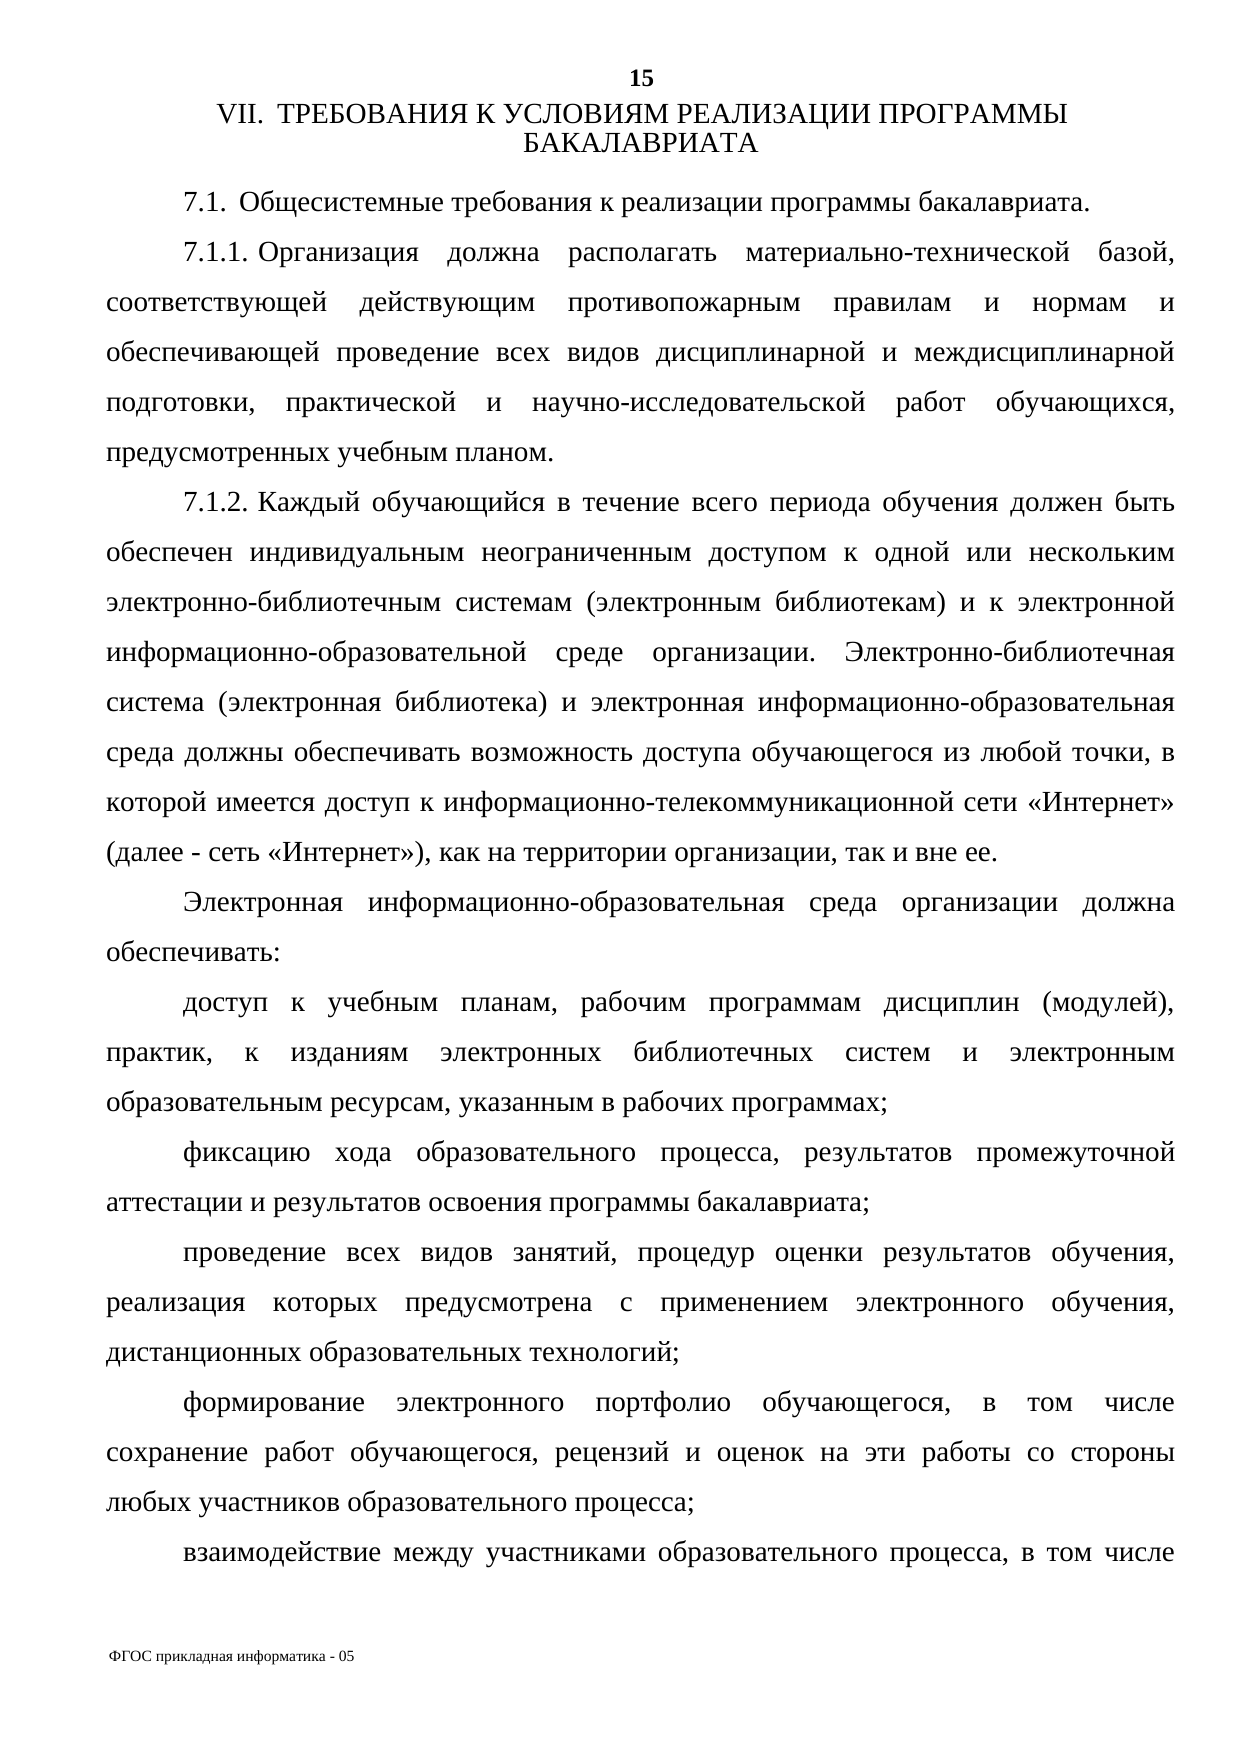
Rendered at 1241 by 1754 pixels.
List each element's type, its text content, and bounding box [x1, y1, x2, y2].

list Общесистемные требования к реализации программы бакалавриата. [106, 171, 1176, 221]
text формирование электронного портфолио обучающегося, в том числе сохранение работ обучающегося, рецензий и оценок на эти работы со стороны любых участников образовательного процесса; [106, 1371, 1176, 1521]
text Электронная информационно-образовательная среда организации должна обеспечивать: [106, 871, 1176, 971]
list ТРЕБОВАНИЯ К УСЛОВИЯМ РЕАЛИЗАЦИИ ПРОГРАММЫ [216, 100, 1176, 129]
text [106, 1521, 1176, 1571]
text доступ к учебным планам, рабочим программам дисциплин (модулей), практик, к изданиям электронных библиотечных систем и электронным образовательным ресурсам, указанным в рабочих программах; [106, 971, 1176, 1121]
list Организация должна располагать материально-технической базой, соответствующей действующим противопожарным правилам и нормам и обеспечивающей проведение всех видов дисциплинарной и междисциплинарной подготовки, практической и научно-исследовательской работ обучающихся, предусмотренных учебным планом. [106, 221, 1176, 471]
text фиксацию хода образовательного процесса, результатов промежуточной аттестации и результатов освоения программы бакалавриата; [106, 1121, 1176, 1221]
text проведение всех видов занятий, процедур оценки результатов обучения, реализация которых предусмотрена с применением электронного обучения, дистанционных образовательных технологий; [106, 1221, 1176, 1371]
text БАКАЛАВРИАТА [106, 129, 1176, 158]
list Каждый обучающийся в течение всего периода обучения должен быть обеспечен индивидуальным неограниченным доступом к одной или нескольким электронно-библиотечным системам (электронным библиотекам) и к электронной информационно-образовательной среде организации. Электронно-библиотечная система (электронная библиотека) и электронная информационно-образовательная среда должны обеспечивать возможность доступа обучающегося из любой точки, в которой имеется доступ к информационно-телекоммуникационной сети «Интернет» (далее - сеть «Интернет»), как на территории организации, так и вне ее. [106, 471, 1176, 871]
